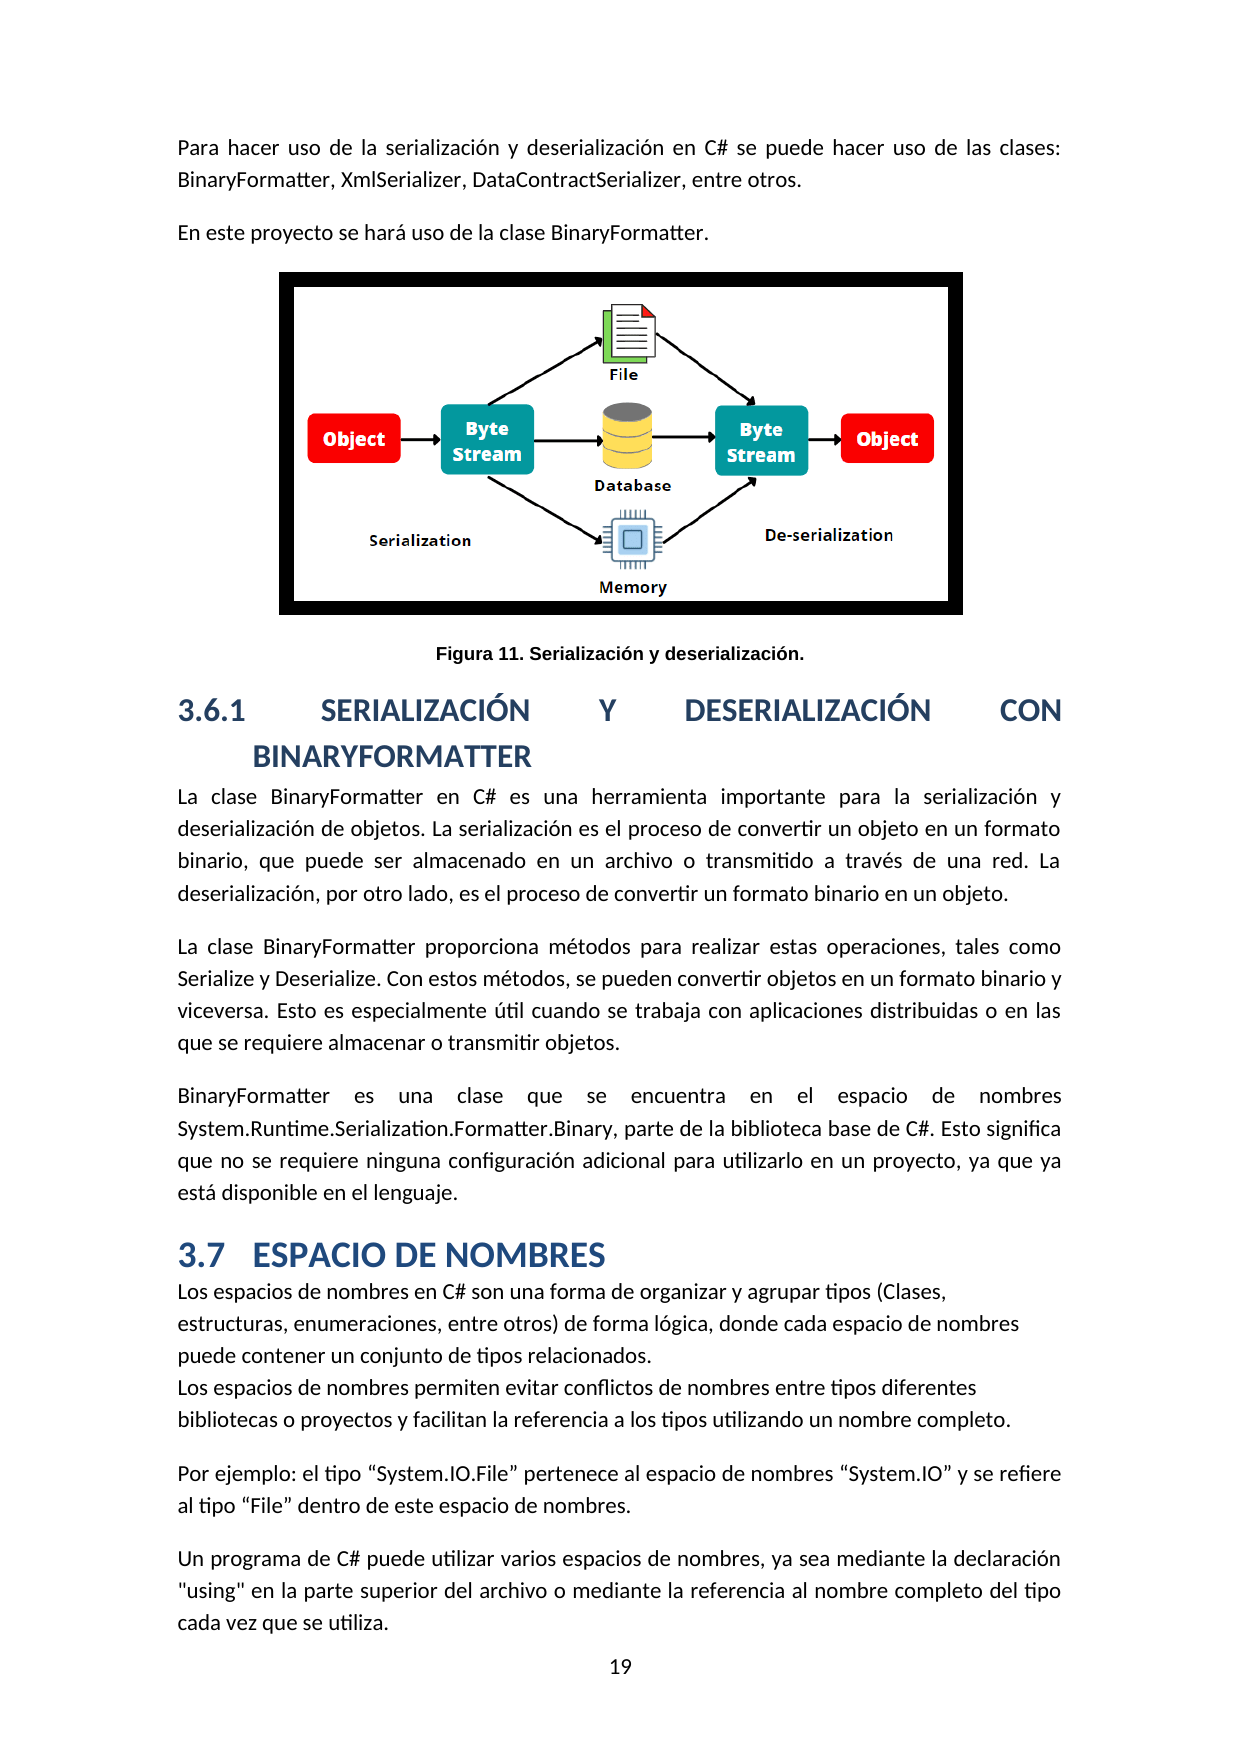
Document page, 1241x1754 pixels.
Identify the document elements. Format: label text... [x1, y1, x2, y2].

subtitle ESPACIO DE NOMBRES [177, 1231, 1063, 1277]
text La clase BinaryFormatter proporciona métodos para realizar estas operaciones, tales como Serialize y Deserialize. Con estos métodos, se pueden convertir objetos en un formato binario y viceversa. Esto es especialmente útil cuando se trabaja con aplicaciones distribuidas o en las que se requiere almacenar o transmitir objetos. [177, 932, 1063, 1056]
text En este proyecto se hará uso de la clase BinaryFormatter. [177, 218, 1063, 246]
subtitle SERIALIZACIÓN Y DESERIALIZACIÓN CON BINARYFORMATTER [177, 689, 1063, 776]
picture [294, 287, 948, 601]
text Un programa de C# puede utilizar varios espacios de nombres, ya sea mediante la declaración "using" en la parte superior del archivo o mediante la referencia al nombre completo del tipo cada vez que se utiliza. [177, 1544, 1063, 1636]
text La clase BinaryFormatter en C# es una herramienta importante para la serialización y deserialización de objetos. La serialización es el proceso de convertir un objeto en un formato binario, que puede ser almacenado en un archivo o transmitido a través de una red. La deserialización, por otro lado, es el proceso de convertir un formato binario en un objeto. [177, 782, 1063, 907]
text Por ejemplo: el tipo “System.IO.File” pertenece al espacio de nombres “System.IO” y se refiere al tipo “File” dentro de este espacio de nombres. [177, 1459, 1063, 1519]
text Para hacer uso de la serialización y deserialización en C# se puede hacer uso de las clases: BinaryFormatter, XmlSerializer, DataContractSerializer, entre otros. [177, 133, 1063, 193]
text BinaryFormatter es una clase que se encuentra en el espacio de nombres System.Runtime.Serialization.Formatter.Binary, parte de la biblioteca base de C#. Esto significa que no se requiere ninguna configuración adicional para utilizarlo en un proyecto, ya que ya está disponible en el lenguaje. [177, 1081, 1063, 1206]
text Figura 11. Serialización y deserialización. [177, 643, 1063, 665]
text Los espacios de nombres en C# son una forma de organizar y agrupar tipos (Clases, estructuras, enumeraciones, entre otros) de forma lógica, donde cada espacio de nombres puede contener un conjunto de tipos relacionados. Los espacios de nombres permiten evitar conflictos de nombres entre tipos diferentes bibliotecas o proyectos y facilitan la referencia a los tipos utilizando un nombre completo. [177, 1277, 1063, 1434]
